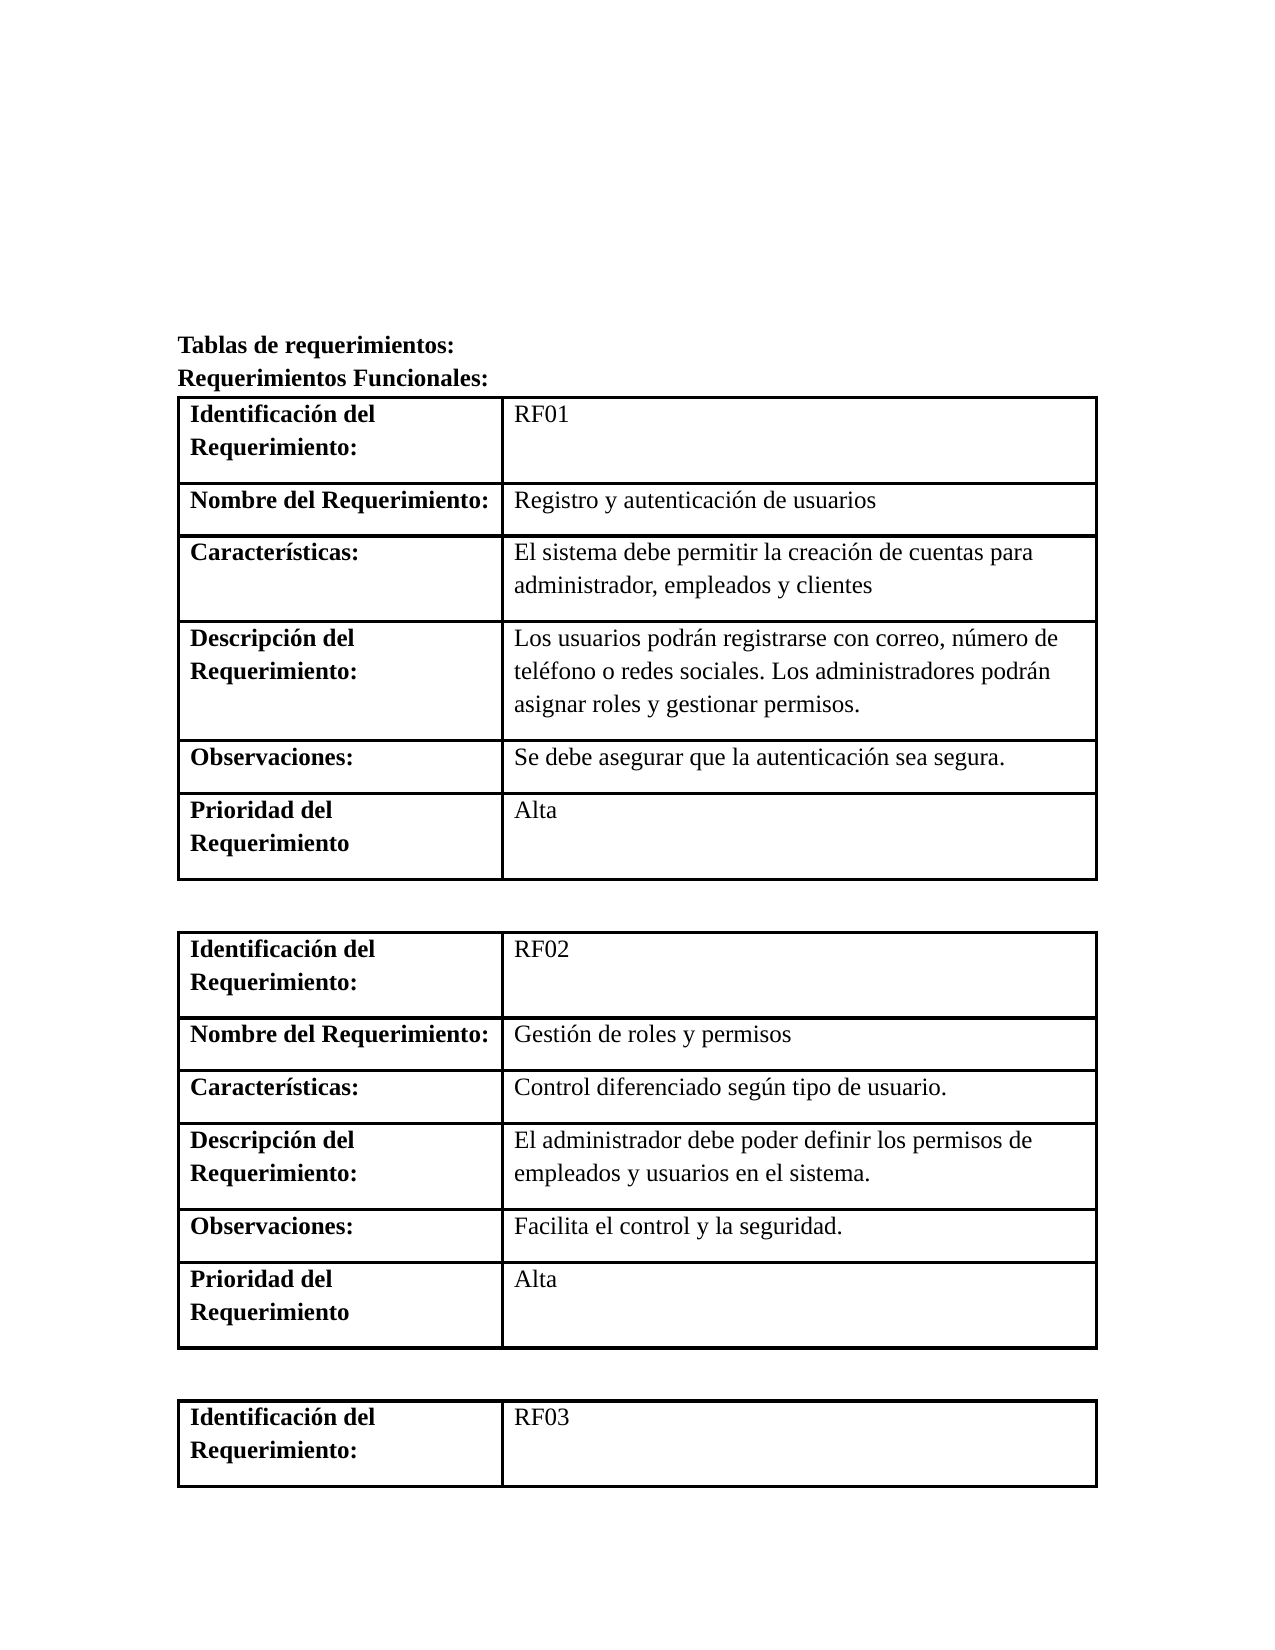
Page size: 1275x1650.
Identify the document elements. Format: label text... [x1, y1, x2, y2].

table_cell Facilita el control y la seguridad. [504, 1211, 1095, 1261]
table_header Identificación del Requerimiento: [180, 934, 501, 1016]
table_cell Características: [180, 1072, 501, 1122]
table_cell El sistema debe permitir la creación de cuentas para administrador, empleados y clientes [504, 538, 1095, 620]
table_cell Observaciones: [180, 1211, 501, 1261]
table_cell Nombre del Requerimiento: [180, 1020, 501, 1069]
text Tablas de requerimientos: [177, 330, 1098, 358]
table_header Identificación del Requerimiento: [180, 1403, 501, 1485]
table_cell Nombre del Requerimiento: [180, 485, 501, 534]
table_header RF02 [504, 934, 1095, 1016]
table_cell Descripción del Requerimiento: [180, 1125, 501, 1208]
table_cell Prioridad del Requerimiento [180, 1264, 501, 1346]
table_cell Características: [180, 538, 501, 620]
table_cell Prioridad del Requerimiento [180, 795, 501, 878]
table_cell Observaciones: [180, 742, 501, 792]
table_cell Alta [504, 1264, 1095, 1346]
table_cell Se debe asegurar que la autenticación sea segura. [504, 742, 1095, 792]
table_cell Descripción del Requerimiento: [180, 623, 501, 739]
table_cell Alta [504, 795, 1095, 878]
text Requerimientos Funcionales: [177, 363, 1098, 391]
table_cell Registro y autenticación de usuarios [504, 485, 1095, 534]
table_cell Los usuarios podrán registrarse con correo, número de teléfono o redes sociales. Los administradores podrán asignar roles y gestionar permisos. [504, 623, 1095, 739]
table_header Identificación del Requerimiento: [180, 399, 501, 482]
table_header RF03 [504, 1403, 1095, 1485]
table_header RF01 [504, 399, 1095, 482]
table_cell Gestión de roles y permisos [504, 1020, 1095, 1069]
table_cell El administrador debe poder definir los permisos de empleados y usuarios en el sistema. [504, 1125, 1095, 1208]
table_cell Control diferenciado según tipo de usuario. [504, 1072, 1095, 1122]
